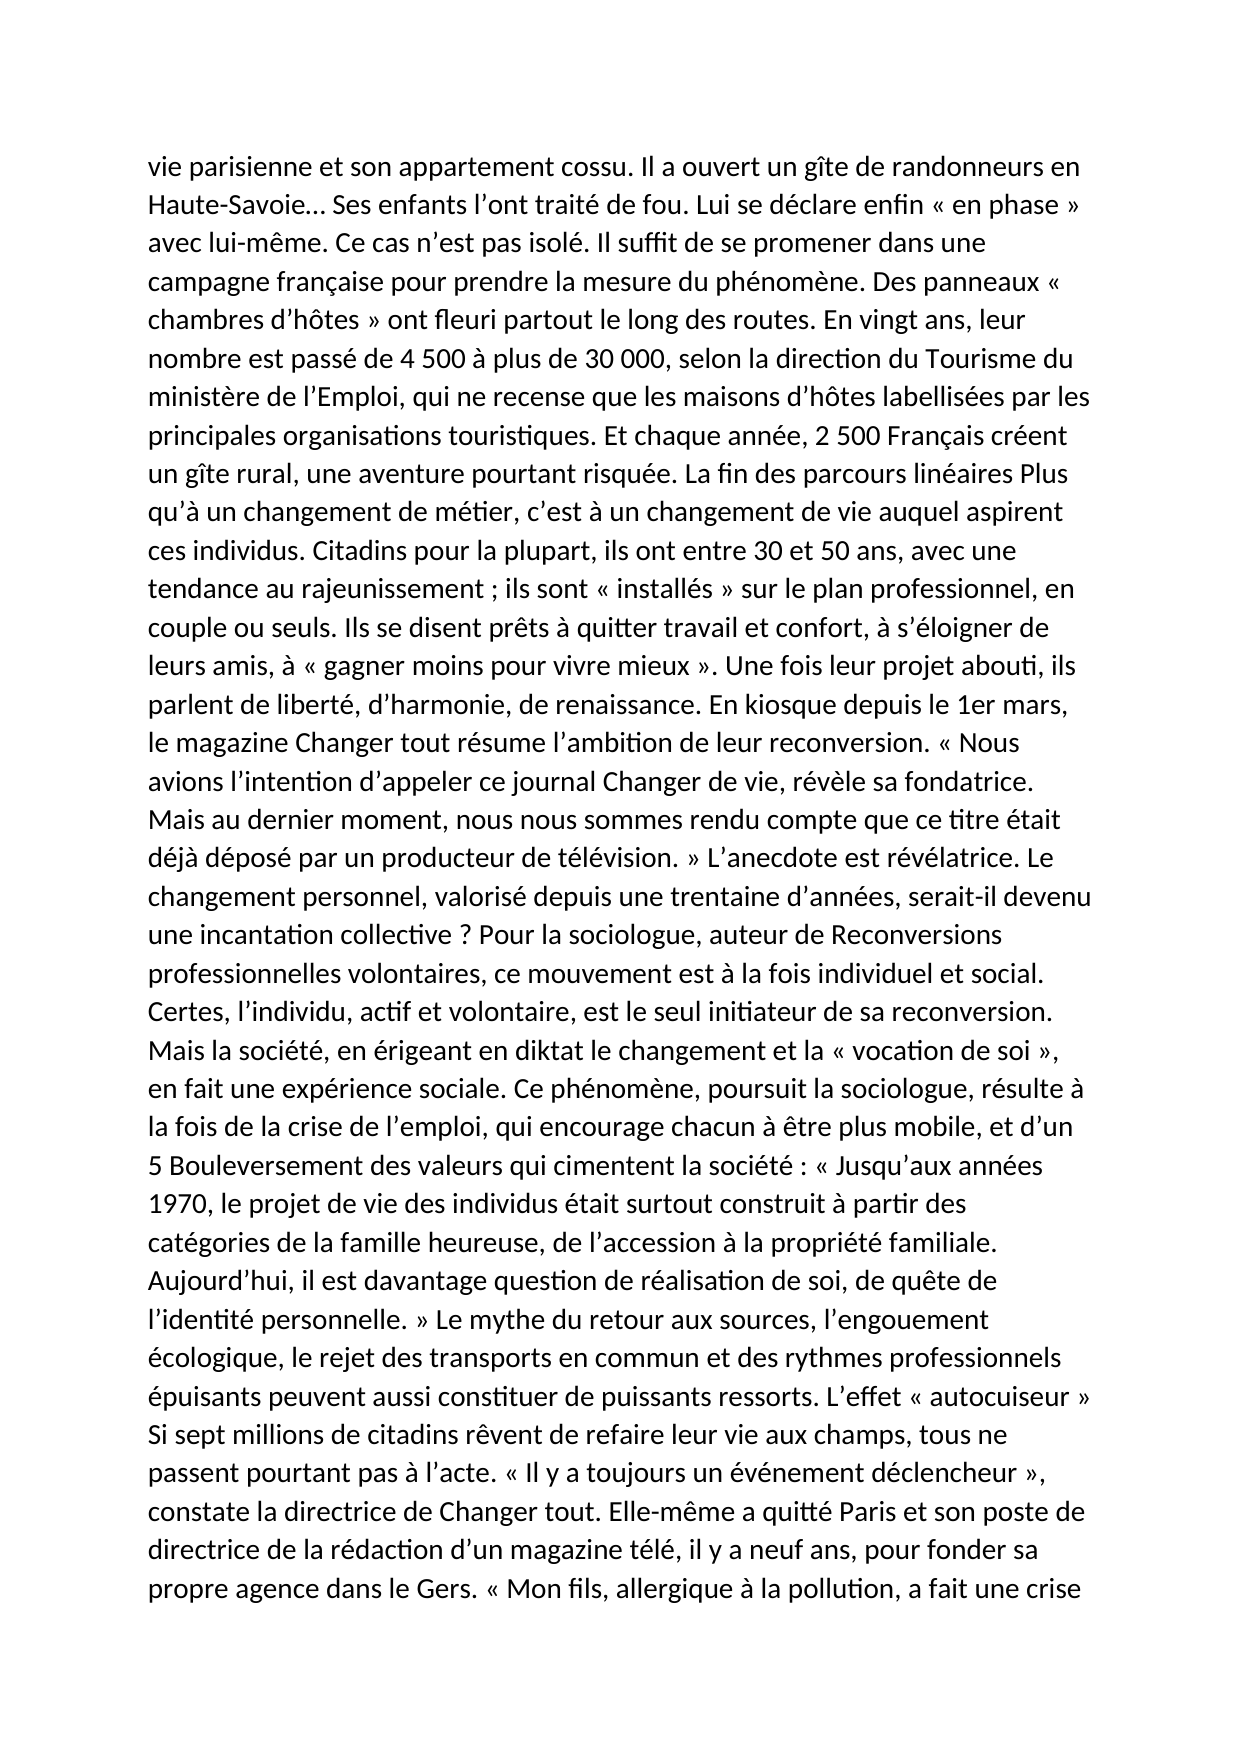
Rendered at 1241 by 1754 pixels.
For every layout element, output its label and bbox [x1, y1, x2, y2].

text [148, 148, 1093, 1605]
